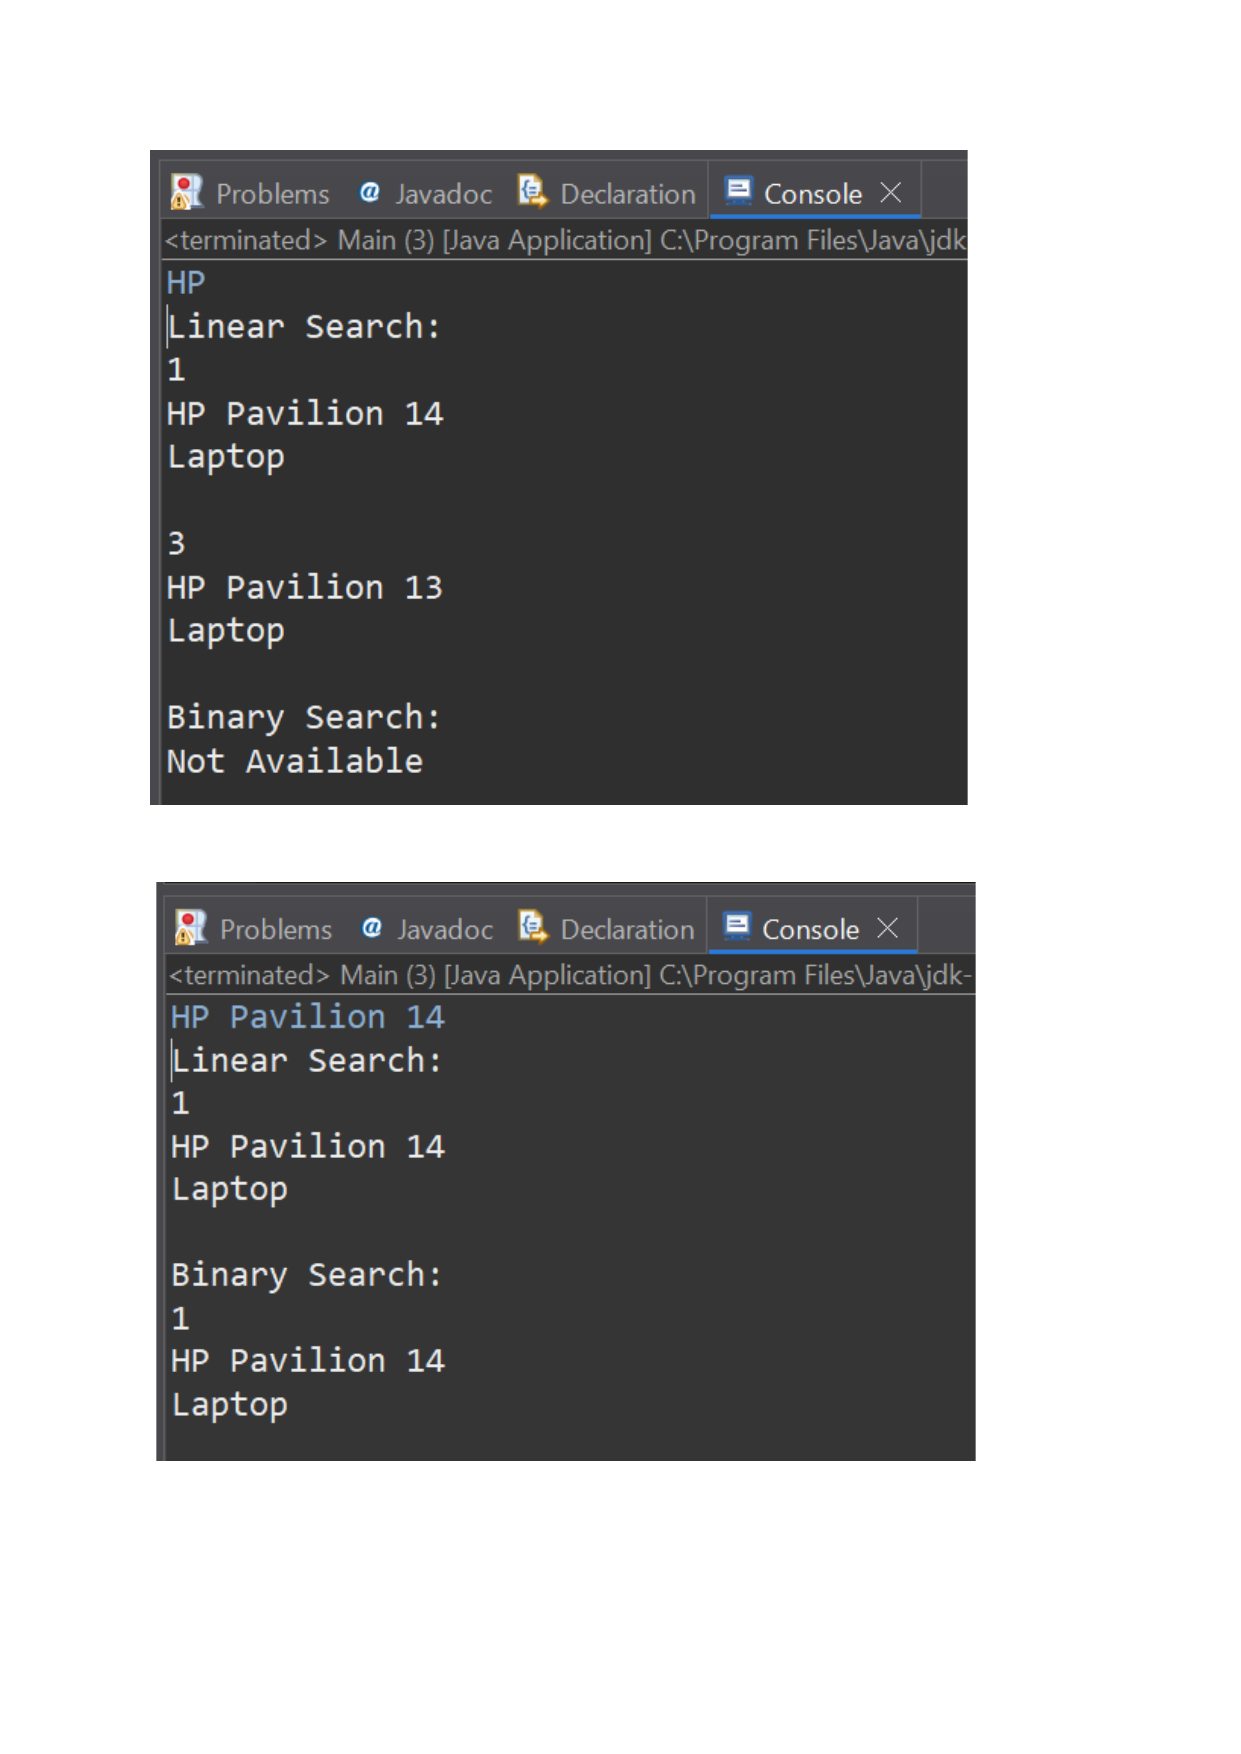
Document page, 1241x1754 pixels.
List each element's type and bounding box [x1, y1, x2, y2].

picture [150, 150, 968, 805]
picture [156, 882, 976, 1461]
